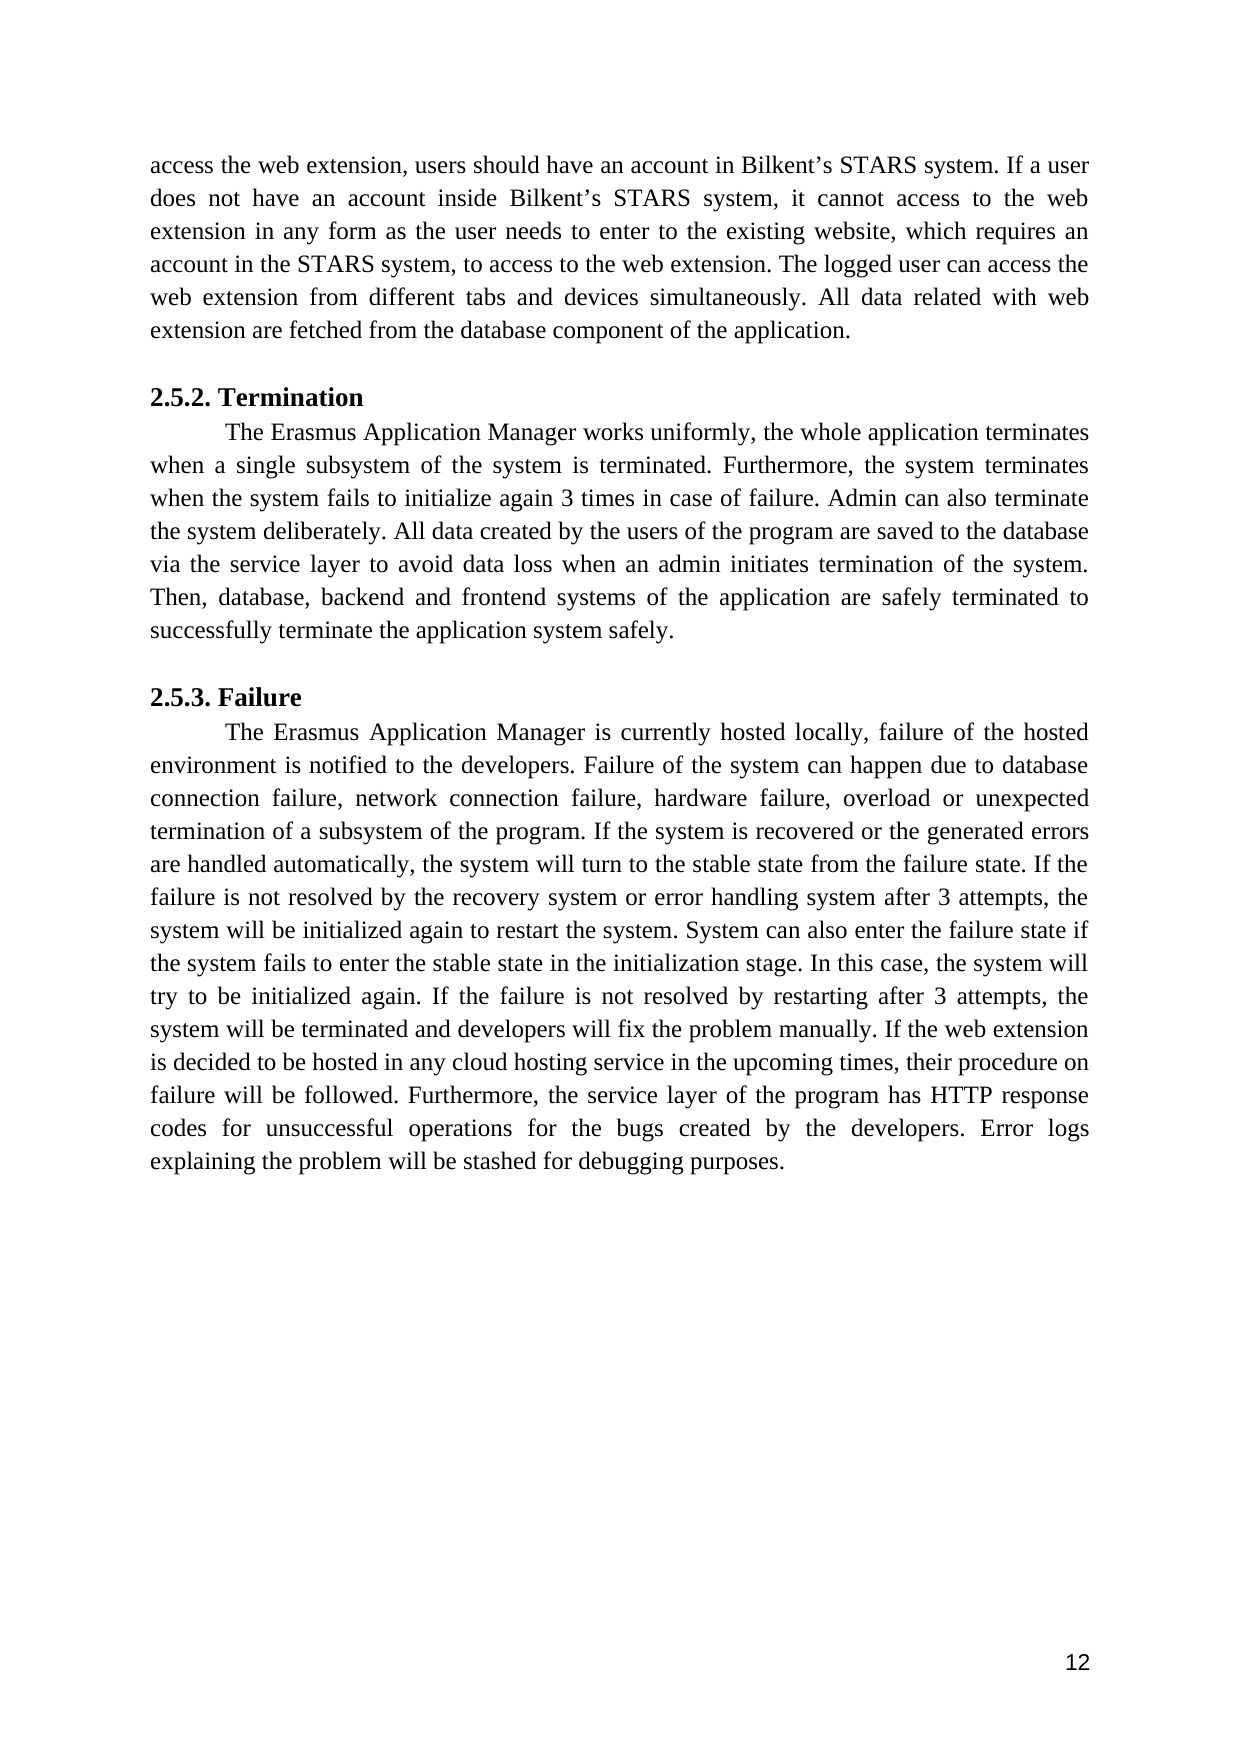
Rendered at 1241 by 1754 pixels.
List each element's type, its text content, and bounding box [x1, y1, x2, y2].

subtitle 2.5.2. Termination [150, 381, 1090, 412]
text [150, 150, 1090, 344]
text The Erasmus Application Manager works uniformly, the whole application terminates when a single subsystem of the system is terminated. Furthermore, the system terminates when the system fails to initialize again 3 times in case of failure. Admin can also terminate the system deliberately. All data created by the users of the program are saved to the database via the service layer to avoid data loss when an admin initiates termination of the system. Then, database, backend and frontend systems of the application are safely terminated to successfully terminate the application system safely. [150, 417, 1090, 644]
subtitle 2.5.3. Failure [150, 681, 1090, 712]
text The Erasmus Application Manager is currently hosted locally, failure of the hosted environment is notified to the developers. Failure of the system can happen due to database connection failure, network connection failure, hardware failure, overload or unexpected termination of a subsystem of the program. If the system is recovered or the generated errors are handled automatically, the system will turn to the stable state from the failure state. If the failure is not resolved by the recovery system or error handling system after 3 attempts, the system will be initialized again to restart the system. System can also enter the failure state if the system fails to enter the stable state in the initialization stage. In this case, the system will try to be initialized again. If the failure is not resolved by restarting after 3 attempts, the system will be terminated and developers will fix the problem manually. If the web extension is decided to be hosted in any cloud hosting service in the upcoming times, their procedure on failure will be followed. Furthermore, the service layer of the program has HTTP response codes for unsuccessful operations for the bugs created by the developers. Error logs explaining the problem will be stashed for debugging purposes. [150, 717, 1090, 1175]
